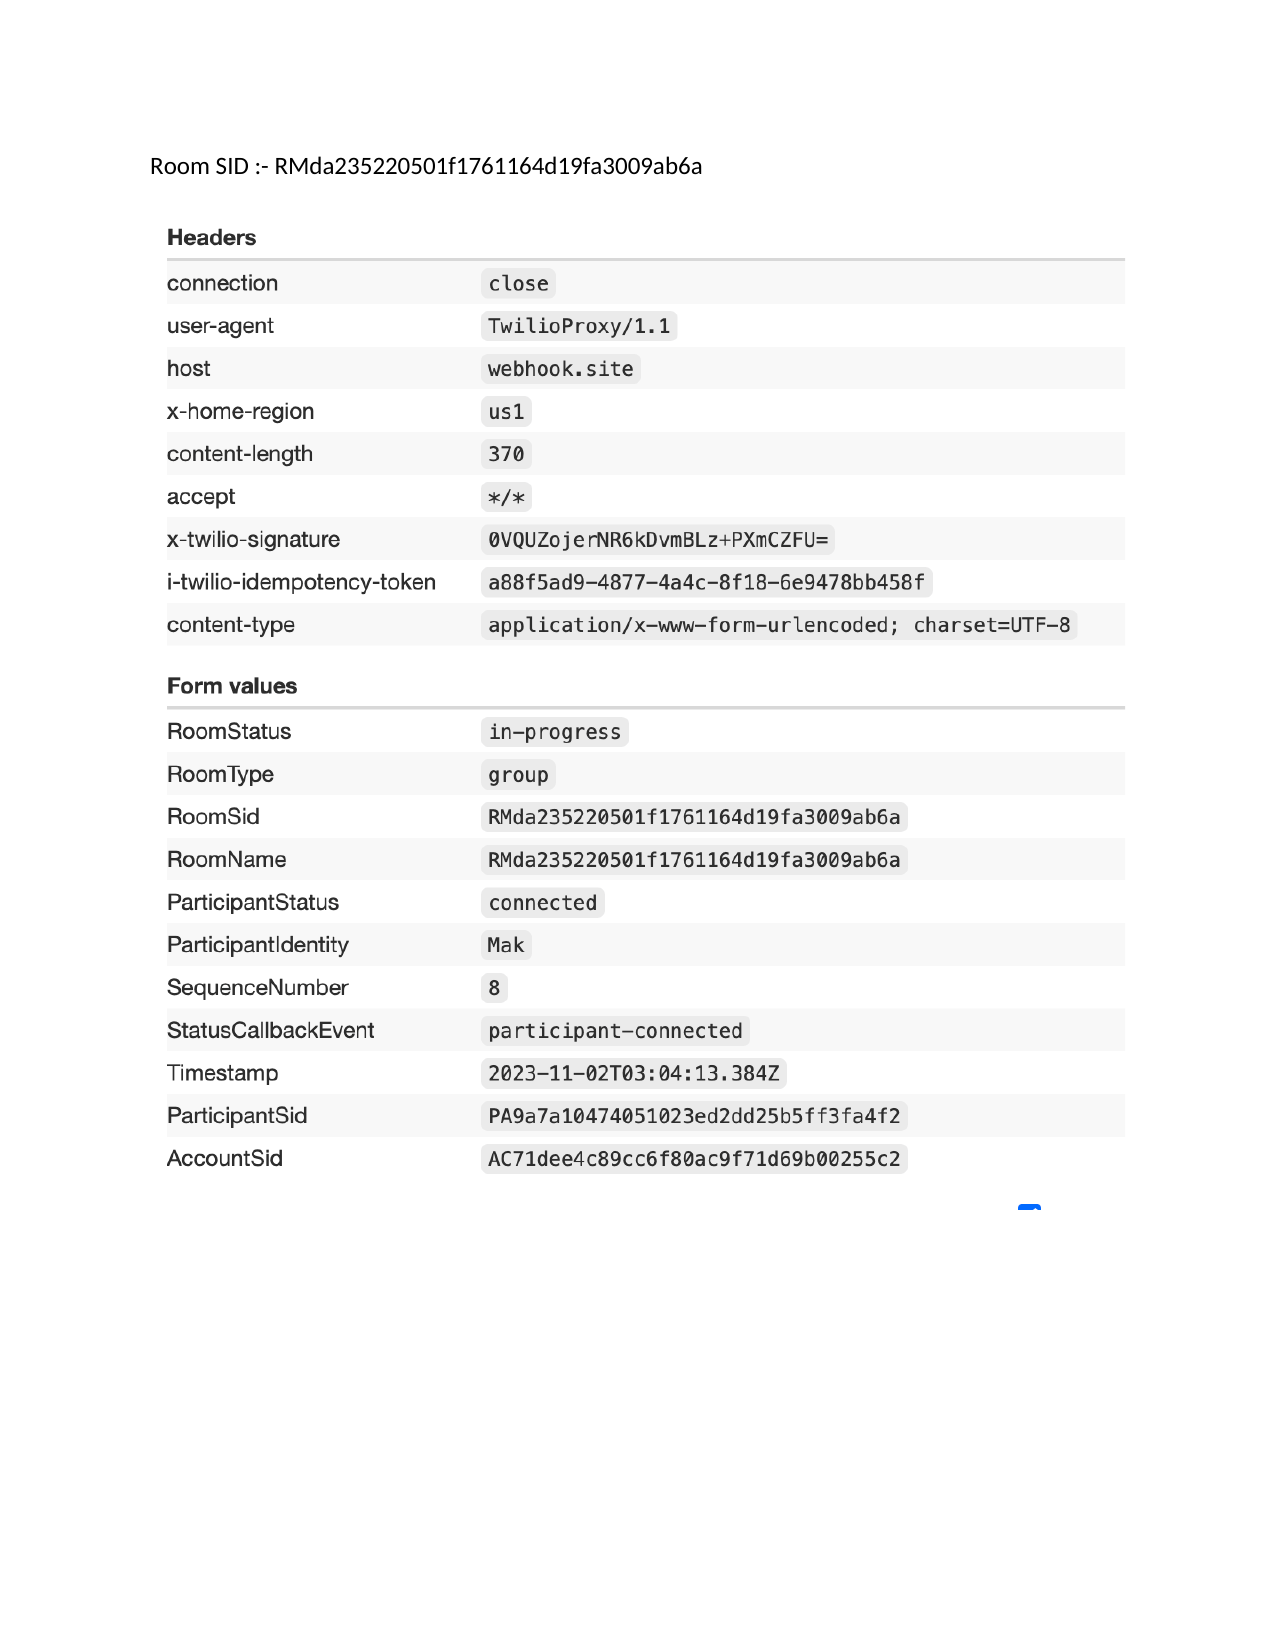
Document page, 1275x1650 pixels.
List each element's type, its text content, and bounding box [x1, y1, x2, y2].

picture [150, 211, 1125, 1210]
text Room SID :- RMda235220501f1761164d19fa3009ab6a [150, 150, 1125, 181]
